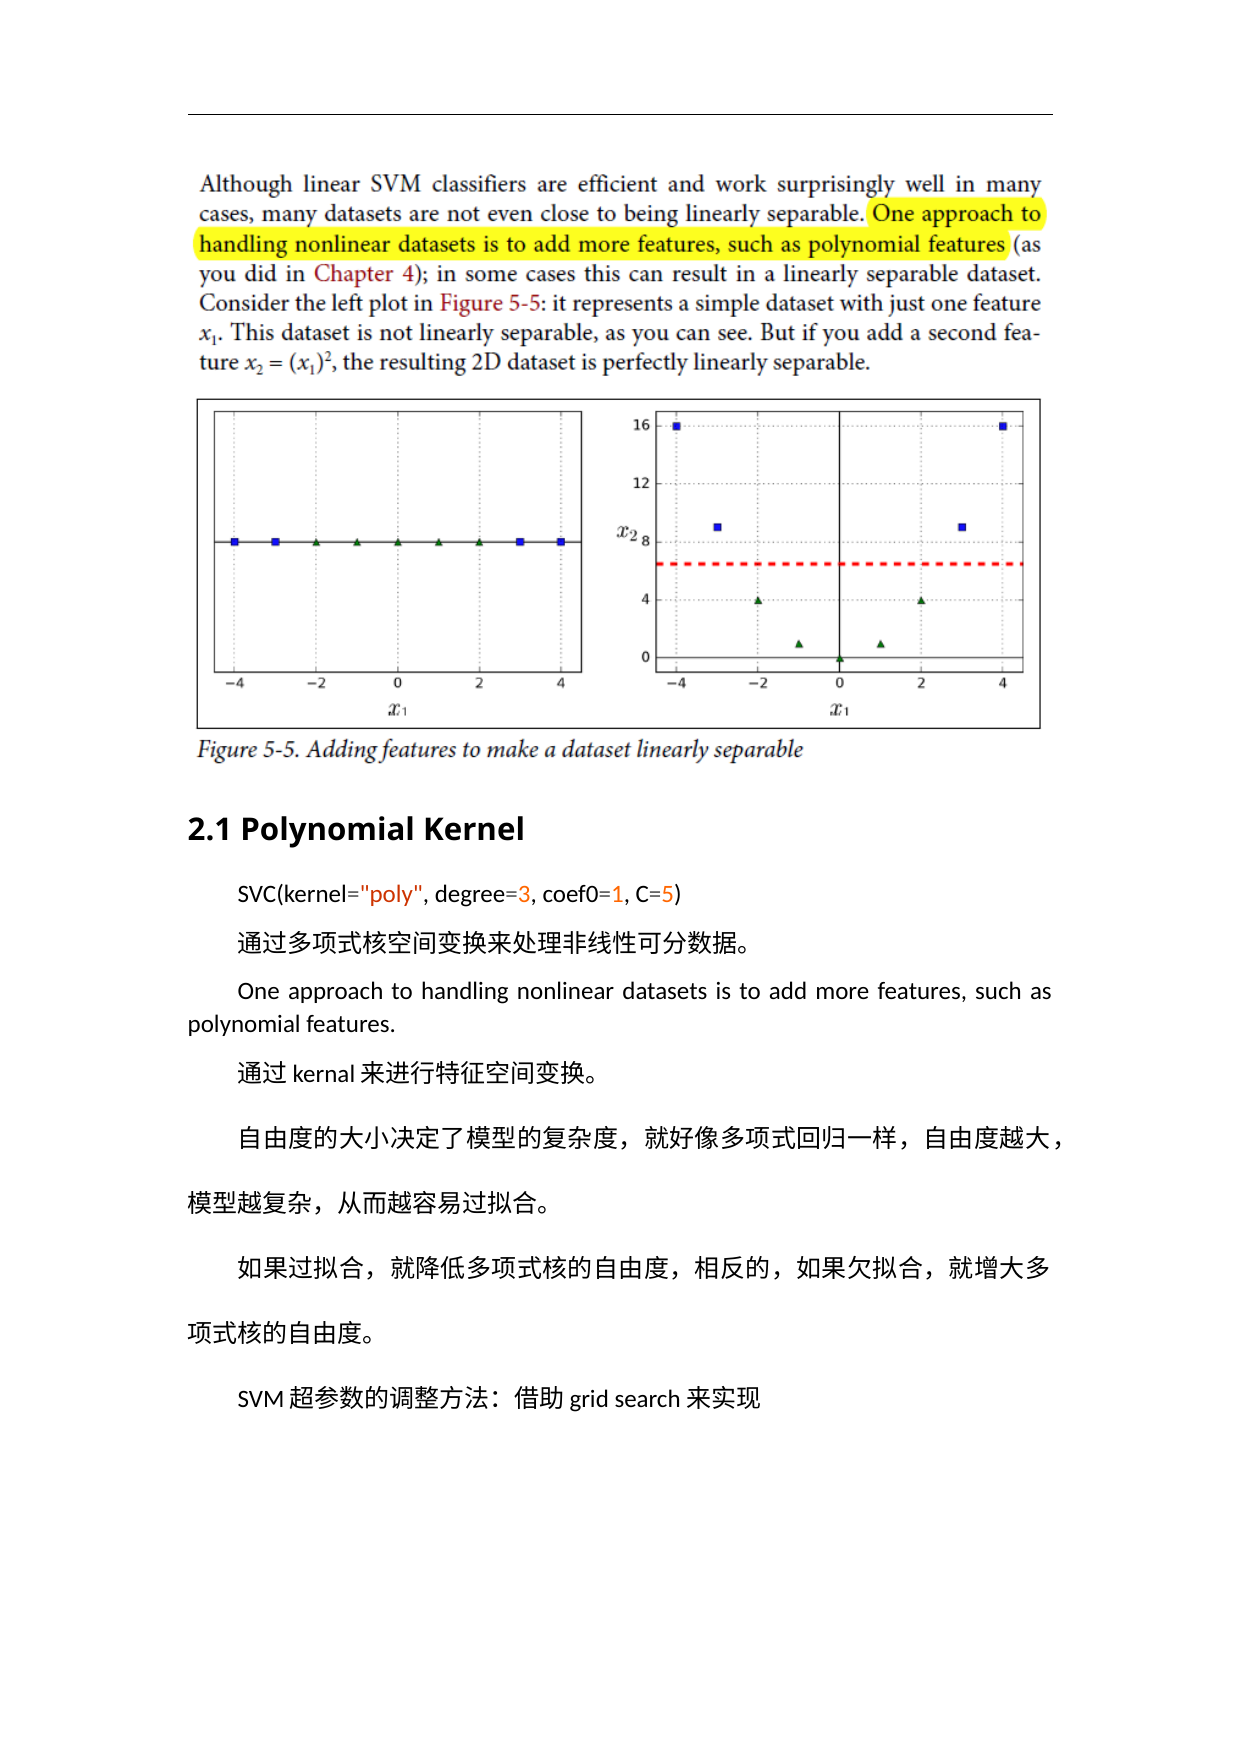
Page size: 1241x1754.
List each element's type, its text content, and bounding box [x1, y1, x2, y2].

text One approach to handling nonlinear datasets is to add more features, such as polynomial features. [187, 974, 1053, 1039]
subtitle 2.1 Polynomial Kernel [187, 796, 1053, 861]
text 自由度的大小决定了模型的复杂度，就好像多项式回归一样，自由度越大，模型越复杂，从而越容易过拟合。 [187, 1104, 1053, 1234]
text SVM超参数的调整方法：借助grid search 来实现 [187, 1364, 1053, 1429]
picture [187, 162, 1053, 382]
text 通过kernal来进行特征空间变换。 [187, 1039, 1053, 1104]
text 如果过拟合，就降低多项式核的自由度，相反的，如果欠拟合，就增大多项式核的自由度。 [187, 1234, 1053, 1364]
text 通过多项式核空间变换来处理非线性可分数据。 [187, 909, 1053, 974]
text SVC(kernel="poly", degree=3, coef0=1, C=5) [187, 877, 1053, 909]
picture [187, 389, 1053, 767]
